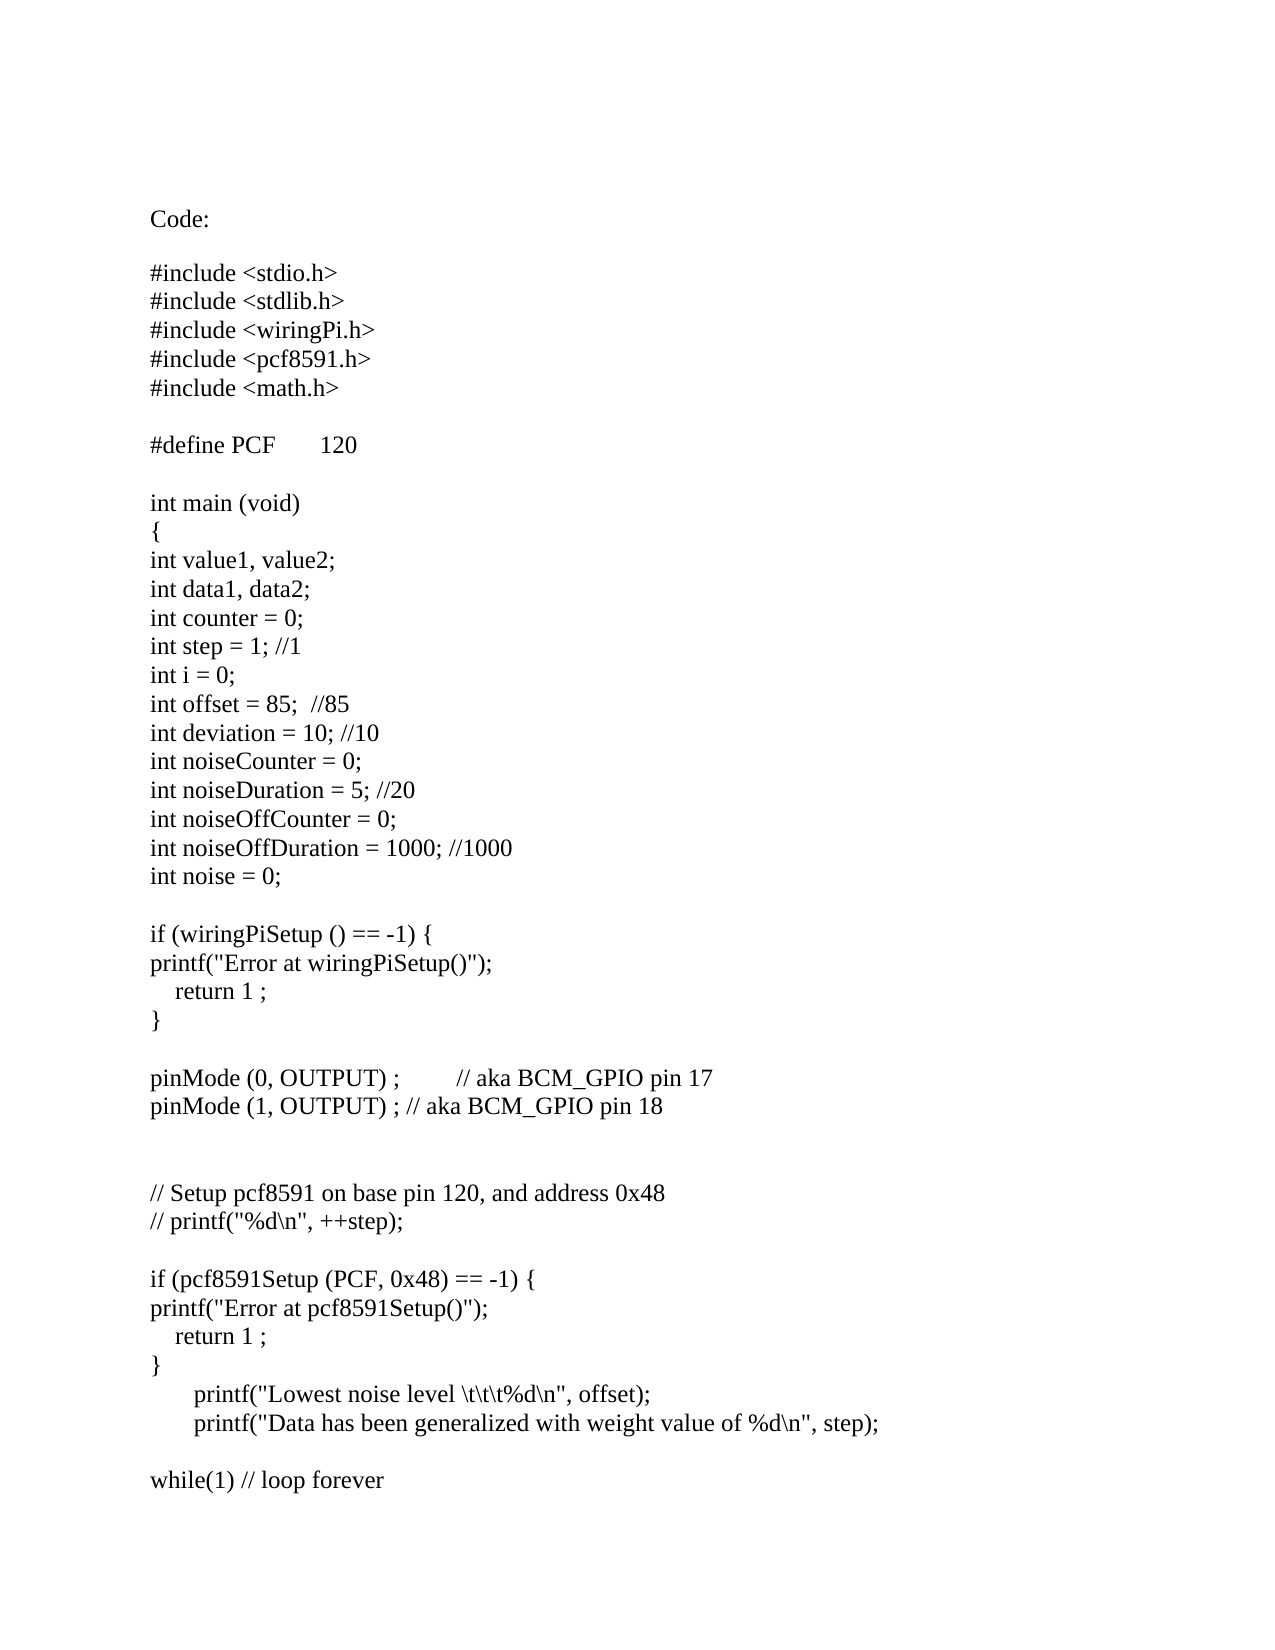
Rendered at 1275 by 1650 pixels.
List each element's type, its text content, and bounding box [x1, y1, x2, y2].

text #include <stdio.h> [150, 258, 1125, 286]
text // Setup pcf8591 on base pin 120, and address 0x48 [150, 1178, 1125, 1206]
text int offset = 85; //85 [150, 689, 1125, 718]
text int step = 1; //1 [150, 631, 1125, 660]
text if (pcf8591Setup (PCF, 0x48) == -1) { [150, 1264, 1125, 1293]
text if (wiringPiSetup () == -1) { [150, 919, 1125, 948]
text int deviation = 10; //10 [150, 718, 1125, 746]
text pinMode (1, OUTPUT) ; // aka BCM_GPIO pin 18 [150, 1091, 1125, 1120]
text } [150, 1350, 1125, 1379]
text return 1 ; [150, 1321, 1125, 1350]
text int noiseOffDuration = 1000; //1000 [150, 833, 1125, 861]
text int data1, data2; [150, 574, 1125, 603]
text // printf("%d\n", ++step); [150, 1206, 1125, 1235]
text int noiseDuration = 5; //20 [150, 775, 1125, 804]
text #define PCF 120 [150, 430, 1125, 459]
text printf("Error at pcf8591Setup()"); [150, 1293, 1125, 1321]
text printf("Data has been generalized with weight value of %d\n", step); [150, 1408, 1125, 1436]
text #include <pcf8591.h> [150, 344, 1125, 373]
text int counter = 0; [150, 603, 1125, 631]
text int i = 0; [150, 660, 1125, 689]
text int noise = 0; [150, 861, 1125, 890]
text #include <wiringPi.h> [150, 315, 1125, 344]
text return 1 ; [150, 976, 1125, 1005]
text int noiseOffCounter = 0; [150, 804, 1125, 833]
text #include <math.h> [150, 373, 1125, 401]
text printf("Lowest noise level \t\t\t%d\n", offset); [150, 1379, 1125, 1408]
text { [150, 516, 1125, 545]
text int noiseCounter = 0; [150, 746, 1125, 775]
text } [150, 1005, 1125, 1034]
text int main (void) [150, 488, 1125, 516]
text printf("Error at wiringPiSetup()"); [150, 948, 1125, 976]
text Code: [150, 204, 1125, 233]
text pinMode (0, OUTPUT) ; // aka BCM_GPIO pin 17 [150, 1063, 1125, 1091]
text while(1) // loop forever [150, 1465, 1125, 1494]
text int value1, value2; [150, 545, 1125, 574]
text #include <stdlib.h> [150, 286, 1125, 315]
